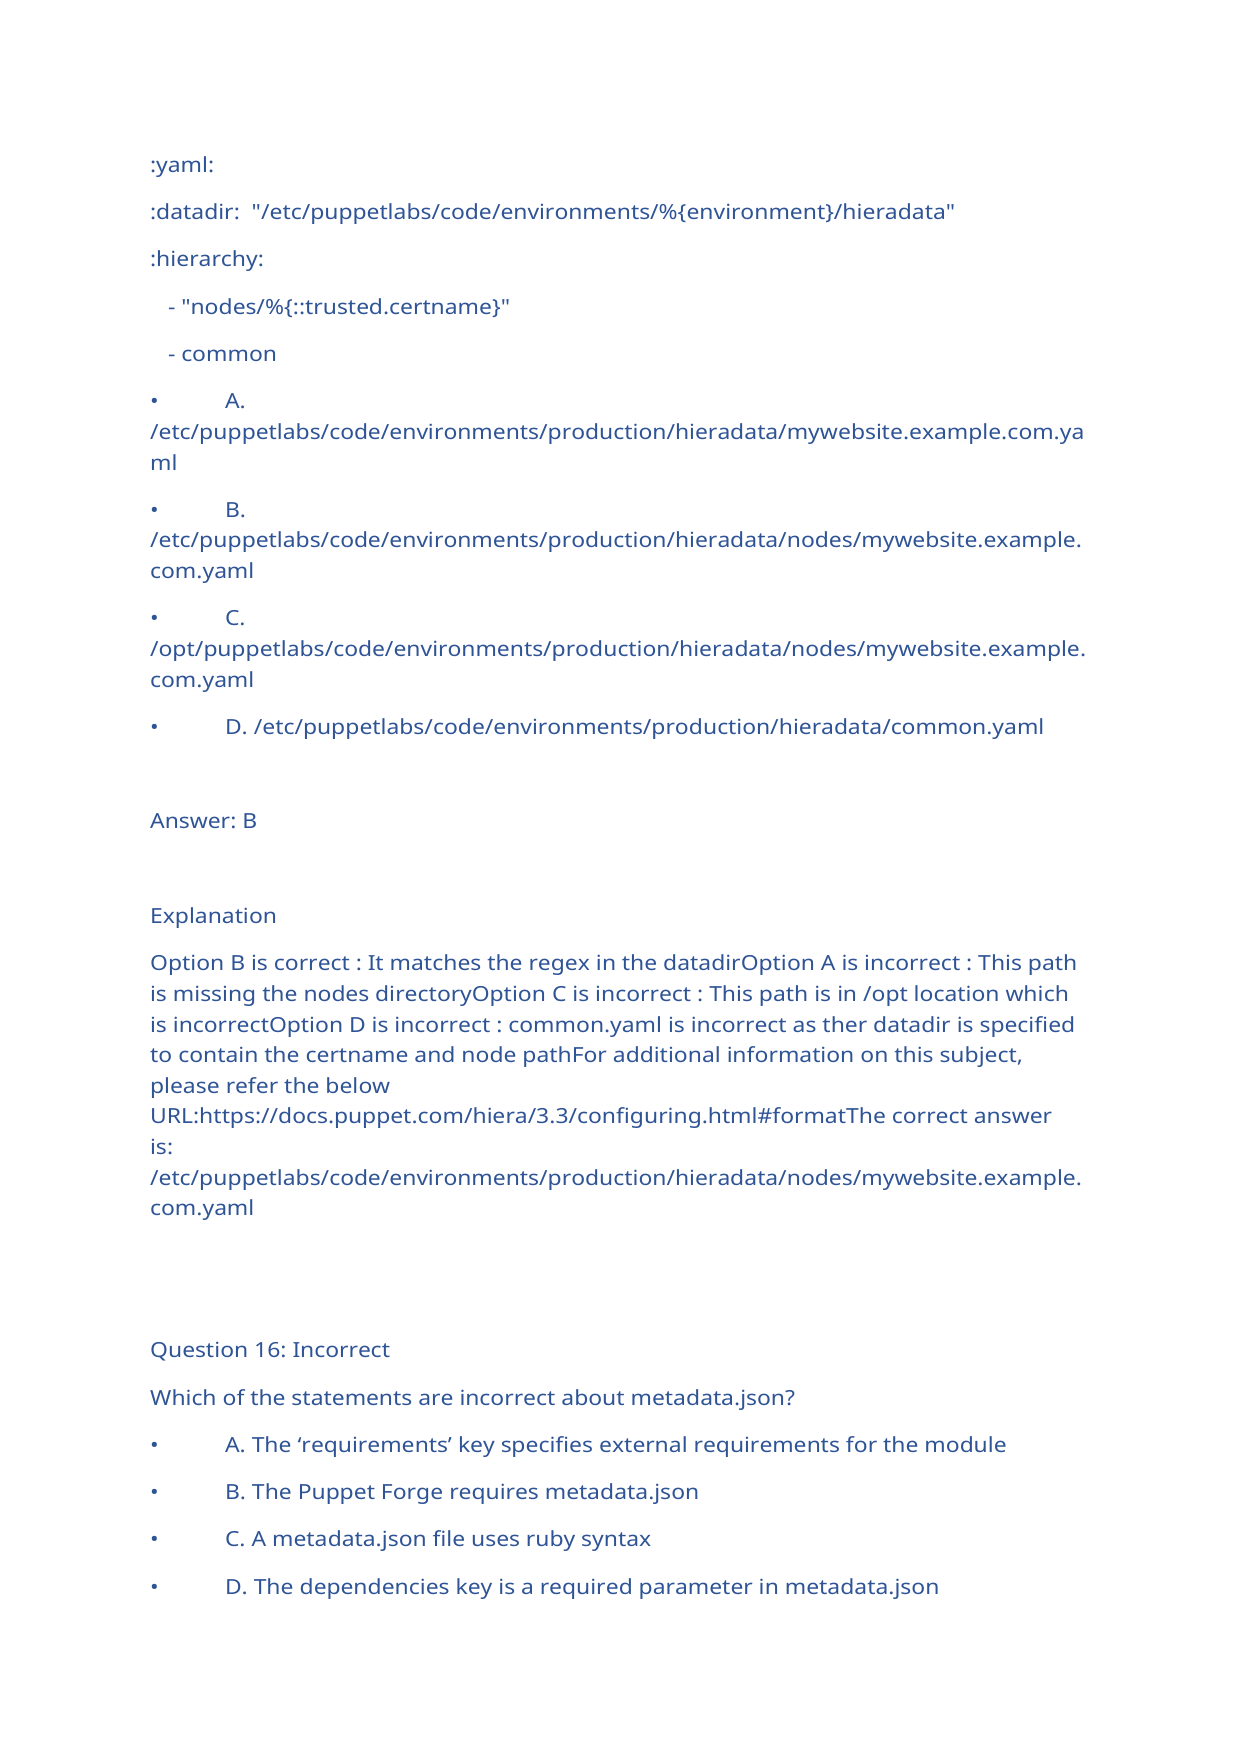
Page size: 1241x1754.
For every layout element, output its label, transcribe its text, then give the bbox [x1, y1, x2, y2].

text • C. A metadata.json file uses ruby syntax [150, 1524, 1090, 1553]
text - "nodes/%{::trusted.certname}" [150, 292, 1090, 320]
text Explanation [150, 901, 1090, 930]
text Answer: B [150, 807, 1090, 835]
text Option B is correct : It matches the regex in the datadirOption A is incorrect : This path is missing the nodes directoryOption C is incorrect : This path is in /opt location which is incorrectOption D is incorrect : common.yaml is incorrect as ther datadir is specified to contain the certname and node pathFor additional information on this subject, please refer the below URL:https://docs.puppet.com/hiera/3.3/configuring.html#formatThe correct answer is: /etc/puppetlabs/code/environments/production/hieradata/nodes/mywebsite.example.com.yaml [150, 948, 1090, 1222]
text :datadir: "/etc/puppetlabs/code/environments/%{environment}/hieradata" [150, 197, 1090, 226]
text • D. /etc/puppetlabs/code/environments/production/hieradata/common.yaml [150, 712, 1090, 741]
text • C. /opt/puppetlabs/code/environments/production/hieradata/nodes/mywebsite.example.com.yaml [150, 603, 1090, 693]
text :hierarchy: [150, 244, 1090, 273]
text :yaml: [150, 150, 1090, 178]
text Which of the statements are incorrect about metadata.json? [150, 1383, 1090, 1411]
text • D. The dependencies key is a required parameter in metadata.json [150, 1572, 1090, 1600]
text • A. /etc/puppetlabs/code/environments/production/hieradata/mywebsite.example.com.yaml [150, 386, 1090, 476]
text Question 16: Incorrect [150, 1335, 1090, 1364]
text - common [150, 339, 1090, 368]
text • A. The ‘requirements’ key specifies external requirements for the module [150, 1430, 1090, 1458]
text • B. /etc/puppetlabs/code/environments/production/hieradata/nodes/mywebsite.example.com.yaml [150, 495, 1090, 585]
text • B. The Puppet Forge requires metadata.json [150, 1477, 1090, 1506]
